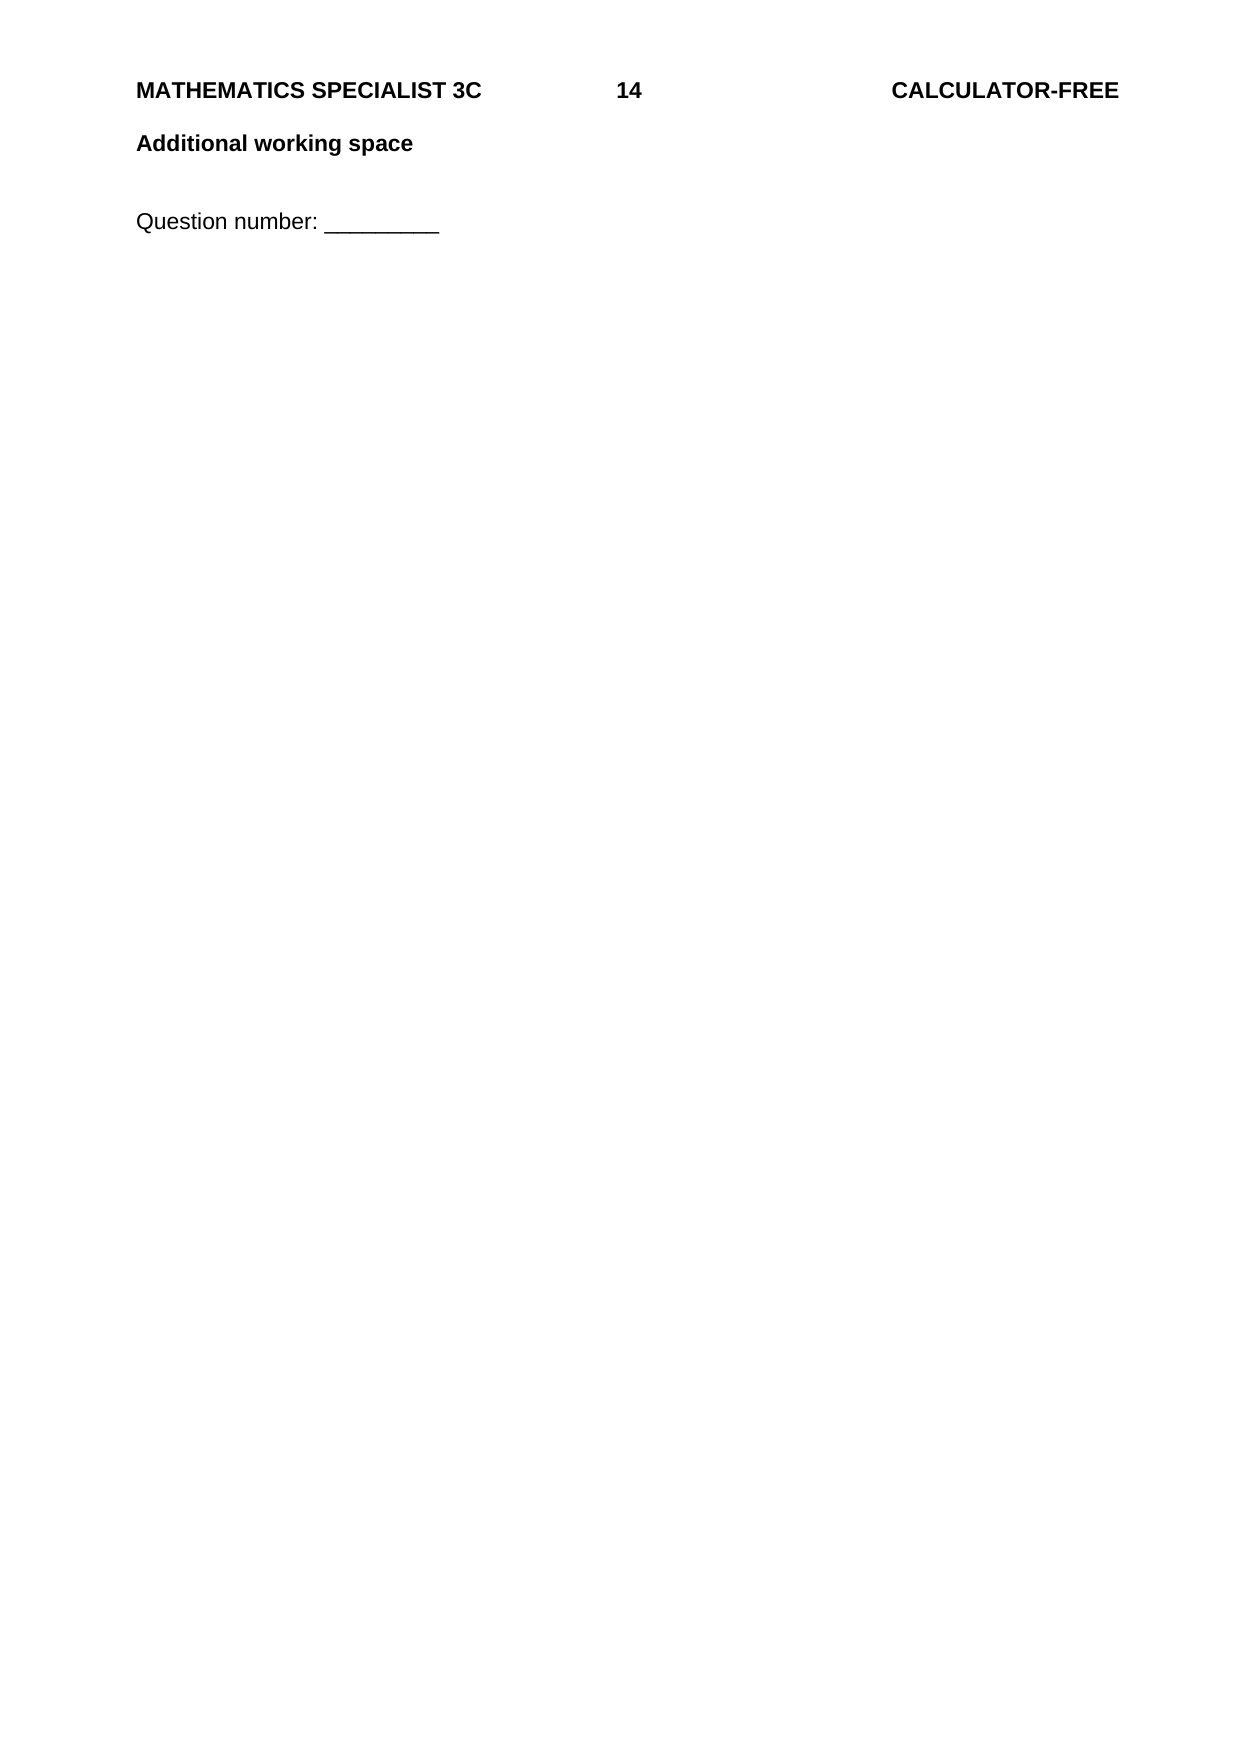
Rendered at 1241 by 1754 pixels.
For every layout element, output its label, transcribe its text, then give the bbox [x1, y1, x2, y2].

text Additional working space [136, 130, 1122, 156]
text Question number: _________ [136, 208, 1122, 234]
